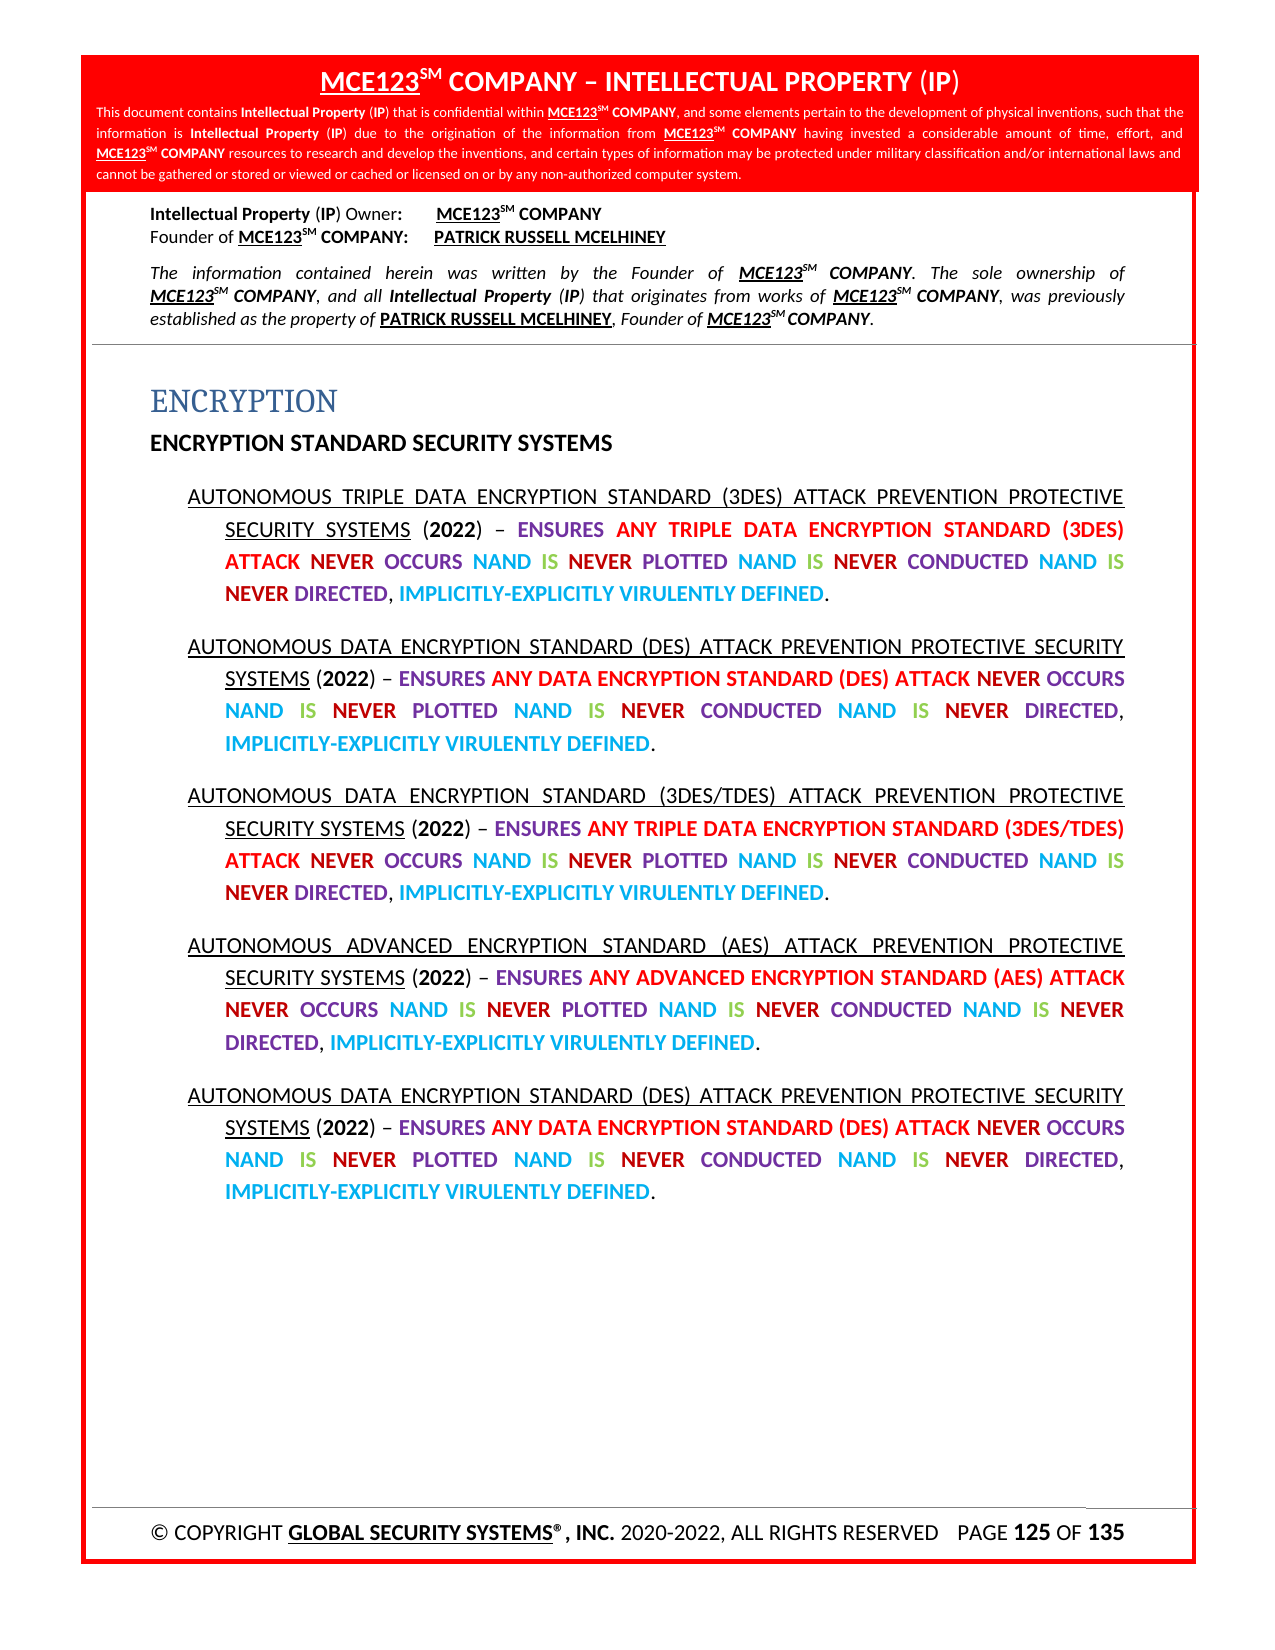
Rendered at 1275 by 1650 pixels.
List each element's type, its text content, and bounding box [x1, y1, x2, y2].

text AUTONOMOUS DATA ENCRYPTION STANDARD (DES) ATTACK PREVENTION PROTECTIVE SECURITY SYSTEMS (2022) – ENSURES ANY DATA ENCRYPTION STANDARD (DES) ATTACK NEVER OCCURS NAND IS NEVER PLOTTED NAND IS NEVER CONDUCTED NAND IS NEVER DIRECTED, IMPLICITLY-EXPLICITLY VIRULENTLY DEFINED. [187, 632, 1125, 656]
text AUTONOMOUS DATA ENCRYPTION STANDARD (DES) ATTACK PREVENTION PROTECTIVE SECURITY SYSTEMS (2022) – ENSURES ANY DATA ENCRYPTION STANDARD (DES) ATTACK NEVER OCCURS NAND IS NEVER PLOTTED NAND IS NEVER CONDUCTED NAND IS NEVER DIRECTED, IMPLICITLY-EXPLICITLY VIRULENTLY DEFINED. [187, 1081, 1125, 1105]
text AUTONOMOUS DATA ENCRYPTION STANDARD (3DES/TDES) ATTACK PREVENTION PROTECTIVE SECURITY SYSTEMS (2022) – ENSURES ANY TRIPLE DATA ENCRYPTION STANDARD (3DES/TDES) ATTACK NEVER OCCURS NAND IS NEVER PLOTTED NAND IS NEVER CONDUCTED NAND IS NEVER DIRECTED, IMPLICITLY-EXPLICITLY VIRULENTLY DEFINED. [187, 782, 1125, 806]
text AUTONOMOUS TRIPLE DATA ENCRYPTION STANDARD (3DES) ATTACK PREVENTION PROTECTIVE SECURITY SYSTEMS (2022) – ENSURES ANY TRIPLE DATA ENCRYPTION STANDARD (3DES) ATTACK NEVER OCCURS NAND IS NEVER PLOTTED NAND IS NEVER CONDUCTED NAND IS NEVER DIRECTED, IMPLICITLY-EXPLICITLY VIRULENTLY DEFINED. [187, 482, 1125, 507]
subtitle ENCRYPTION [150, 383, 1125, 421]
text ENCRYPTION STANDARD SECURITY SYSTEMS [150, 427, 1125, 457]
text AUTONOMOUS TRIPLE DATA ENCRYPTION STANDARD (3DES) ATTACK PREVENTION PROTECTIVE SECURITY SYSTEMS (2022) – ENSURES ANY TRIPLE DATA ENCRYPTION STANDARD (3DES) ATTACK NEVER OCCURS NAND IS NEVER PLOTTED NAND IS NEVER CONDUCTED NAND IS NEVER DIRECTED, IMPLICITLY-EXPLICITLY VIRULENTLY DEFINED. [187, 508, 1125, 607]
text AUTONOMOUS ADVANCED ENCRYPTION STANDARD (AES) ATTACK PREVENTION PROTECTIVE SECURITY SYSTEMS (2022) – ENSURES ANY ADVANCED ENCRYPTION STANDARD (AES) ATTACK NEVER OCCURS NAND IS NEVER PLOTTED NAND IS NEVER CONDUCTED NAND IS NEVER DIRECTED, IMPLICITLY-EXPLICITLY VIRULENTLY DEFINED. [187, 931, 1125, 955]
text AUTONOMOUS DATA ENCRYPTION STANDARD (DES) ATTACK PREVENTION PROTECTIVE SECURITY SYSTEMS (2022) – ENSURES ANY DATA ENCRYPTION STANDARD (DES) ATTACK NEVER OCCURS NAND IS NEVER PLOTTED NAND IS NEVER CONDUCTED NAND IS NEVER DIRECTED, IMPLICITLY-EXPLICITLY VIRULENTLY DEFINED. [187, 657, 1125, 757]
text AUTONOMOUS DATA ENCRYPTION STANDARD (DES) ATTACK PREVENTION PROTECTIVE SECURITY SYSTEMS (2022) – ENSURES ANY DATA ENCRYPTION STANDARD (DES) ATTACK NEVER OCCURS NAND IS NEVER PLOTTED NAND IS NEVER CONDUCTED NAND IS NEVER DIRECTED, IMPLICITLY-EXPLICITLY VIRULENTLY DEFINED. [187, 1106, 1125, 1205]
text AUTONOMOUS ADVANCED ENCRYPTION STANDARD (AES) ATTACK PREVENTION PROTECTIVE SECURITY SYSTEMS (2022) – ENSURES ANY ADVANCED ENCRYPTION STANDARD (AES) ATTACK NEVER OCCURS NAND IS NEVER PLOTTED NAND IS NEVER CONDUCTED NAND IS NEVER DIRECTED, IMPLICITLY-EXPLICITLY VIRULENTLY DEFINED. [187, 956, 1125, 1056]
text AUTONOMOUS DATA ENCRYPTION STANDARD (3DES/TDES) ATTACK PREVENTION PROTECTIVE SECURITY SYSTEMS (2022) – ENSURES ANY TRIPLE DATA ENCRYPTION STANDARD (3DES/TDES) ATTACK NEVER OCCURS NAND IS NEVER PLOTTED NAND IS NEVER CONDUCTED NAND IS NEVER DIRECTED, IMPLICITLY-EXPLICITLY VIRULENTLY DEFINED. [187, 807, 1125, 906]
